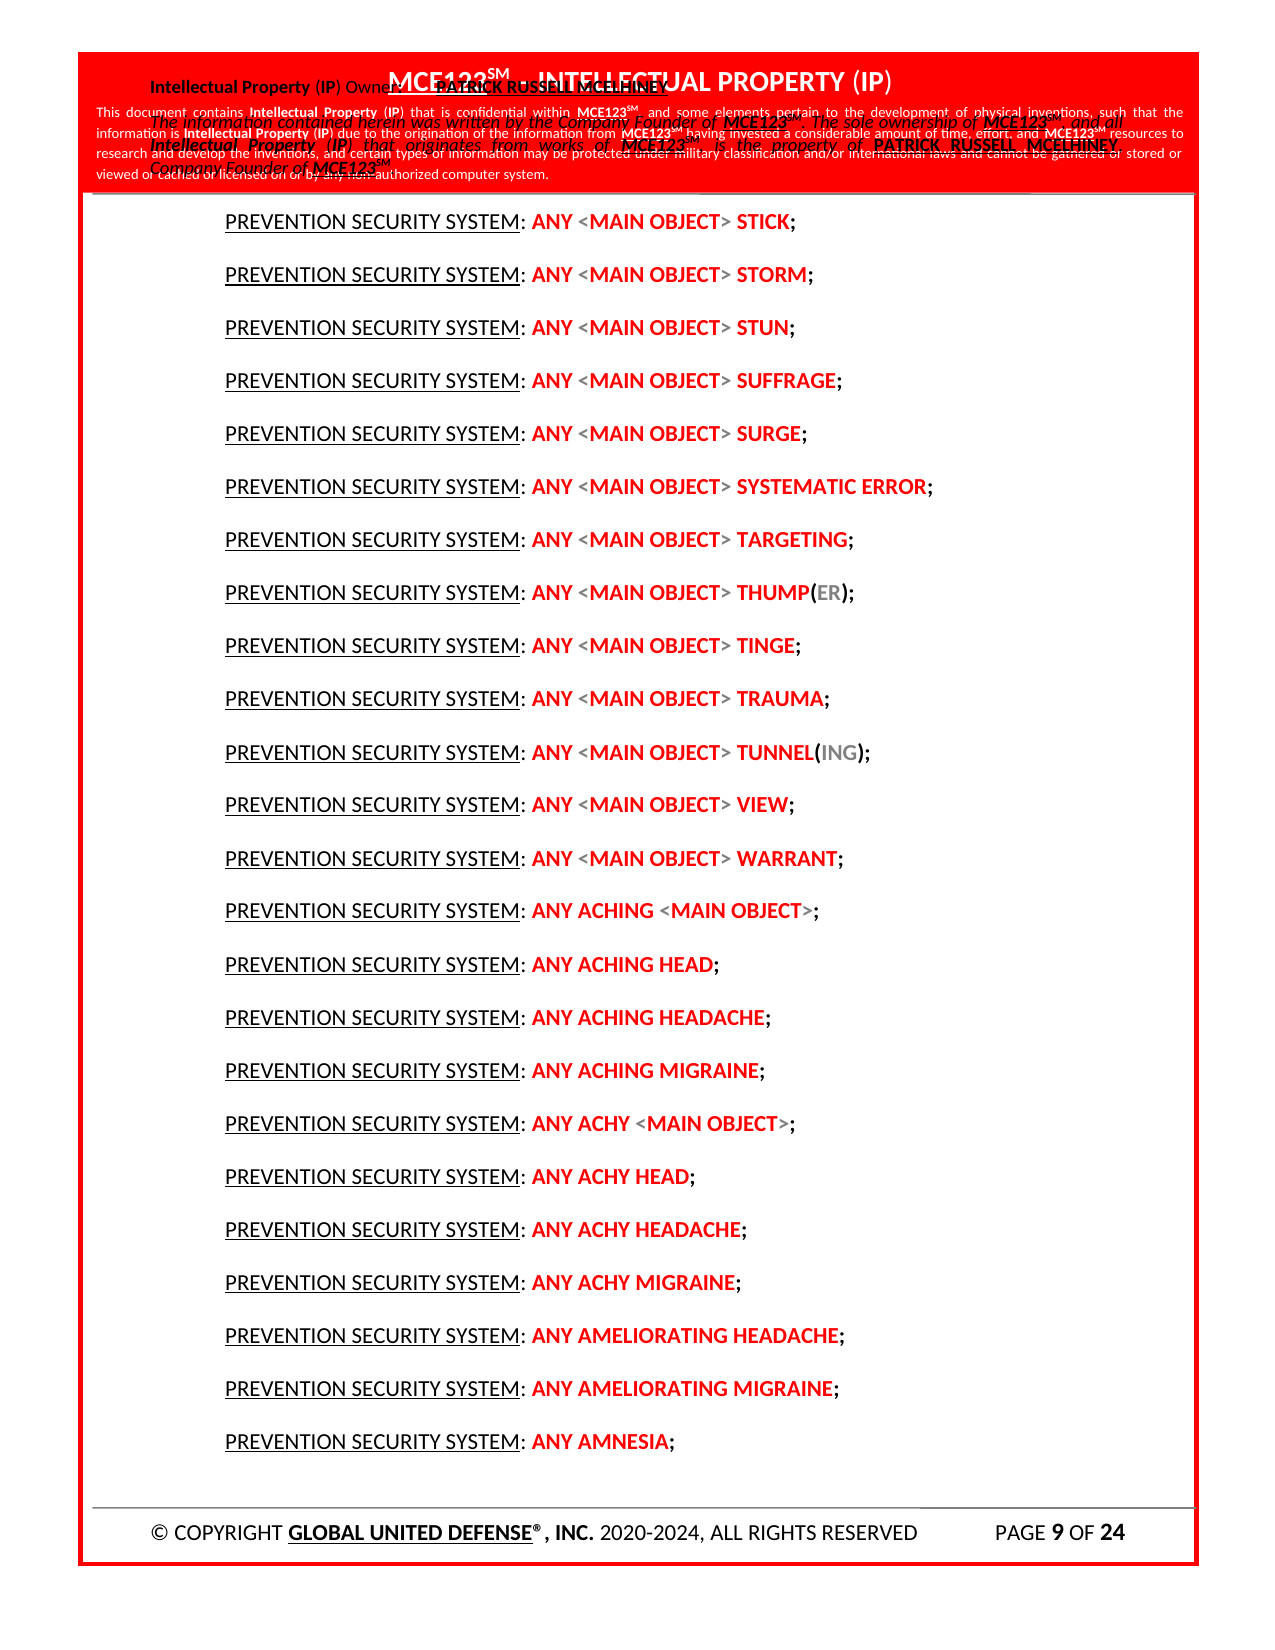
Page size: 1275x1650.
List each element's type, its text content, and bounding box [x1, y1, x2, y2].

text PREVENTION SECURITY SYSTEM: ANY <MAIN OBJECT> STUN; [225, 313, 1125, 341]
text PREVENTION SECURITY SYSTEM: ANY ACHING <MAIN OBJECT>; [225, 897, 1125, 925]
text PREVENTION SECURITY SYSTEM: ANY <MAIN OBJECT> TINGE; [225, 632, 1125, 659]
text PREVENTION SECURITY SYSTEM: ANY ACHY <MAIN OBJECT>; [225, 1109, 1125, 1137]
text PREVENTION SECURITY SYSTEM: ANY AMELIORATING MIGRAINE; [225, 1374, 1125, 1402]
text PREVENTION SECURITY SYSTEM: ANY AMELIORATING HEADACHE; [225, 1321, 1125, 1349]
text PREVENTION SECURITY SYSTEM: ANY ACHING HEAD; [225, 950, 1125, 978]
text PREVENTION SECURITY SYSTEM: ANY <MAIN OBJECT> WARRANT; [225, 844, 1125, 872]
text PREVENTION SECURITY SYSTEM: ANY ACHY HEAD; [225, 1162, 1125, 1190]
text PREVENTION SECURITY SYSTEM: ANY AMNESIA; [225, 1427, 1125, 1455]
text PREVENTION SECURITY SYSTEM: ANY <MAIN OBJECT> TUNNEL(ING); [225, 738, 1125, 766]
text PREVENTION SECURITY SYSTEM: ANY ACHING HEADACHE; [225, 1003, 1125, 1031]
text PREVENTION SECURITY SYSTEM: ANY <MAIN OBJECT> THUMP(ER); [225, 578, 1125, 607]
text PREVENTION SECURITY SYSTEM: ANY <MAIN OBJECT> STORM; [225, 260, 1125, 288]
text PREVENTION SECURITY SYSTEM: ANY <MAIN OBJECT> VIEW; [225, 791, 1125, 819]
text PREVENTION SECURITY SYSTEM: ANY <MAIN OBJECT> TARGETING; [225, 526, 1125, 553]
text PREVENTION SECURITY SYSTEM: ANY <MAIN OBJECT> SUFFRAGE; [225, 366, 1125, 394]
text PREVENTION SECURITY SYSTEM: ANY ACHING MIGRAINE; [225, 1056, 1125, 1084]
text PREVENTION SECURITY SYSTEM: ANY ACHY MIGRAINE; [225, 1268, 1125, 1296]
text PREVENTION SECURITY SYSTEM: ANY ACHY HEADACHE; [225, 1215, 1125, 1243]
text PREVENTION SECURITY SYSTEM: ANY <MAIN OBJECT> SYSTEMATIC ERROR; [225, 472, 1125, 501]
text PREVENTION SECURITY SYSTEM: ANY <MAIN OBJECT> TRAUMA; [225, 684, 1125, 713]
text PREVENTION SECURITY SYSTEM: ANY <MAIN OBJECT> SURGE; [225, 419, 1125, 447]
text PREVENTION SECURITY SYSTEM: ANY <MAIN OBJECT> STICK; [225, 207, 1125, 235]
